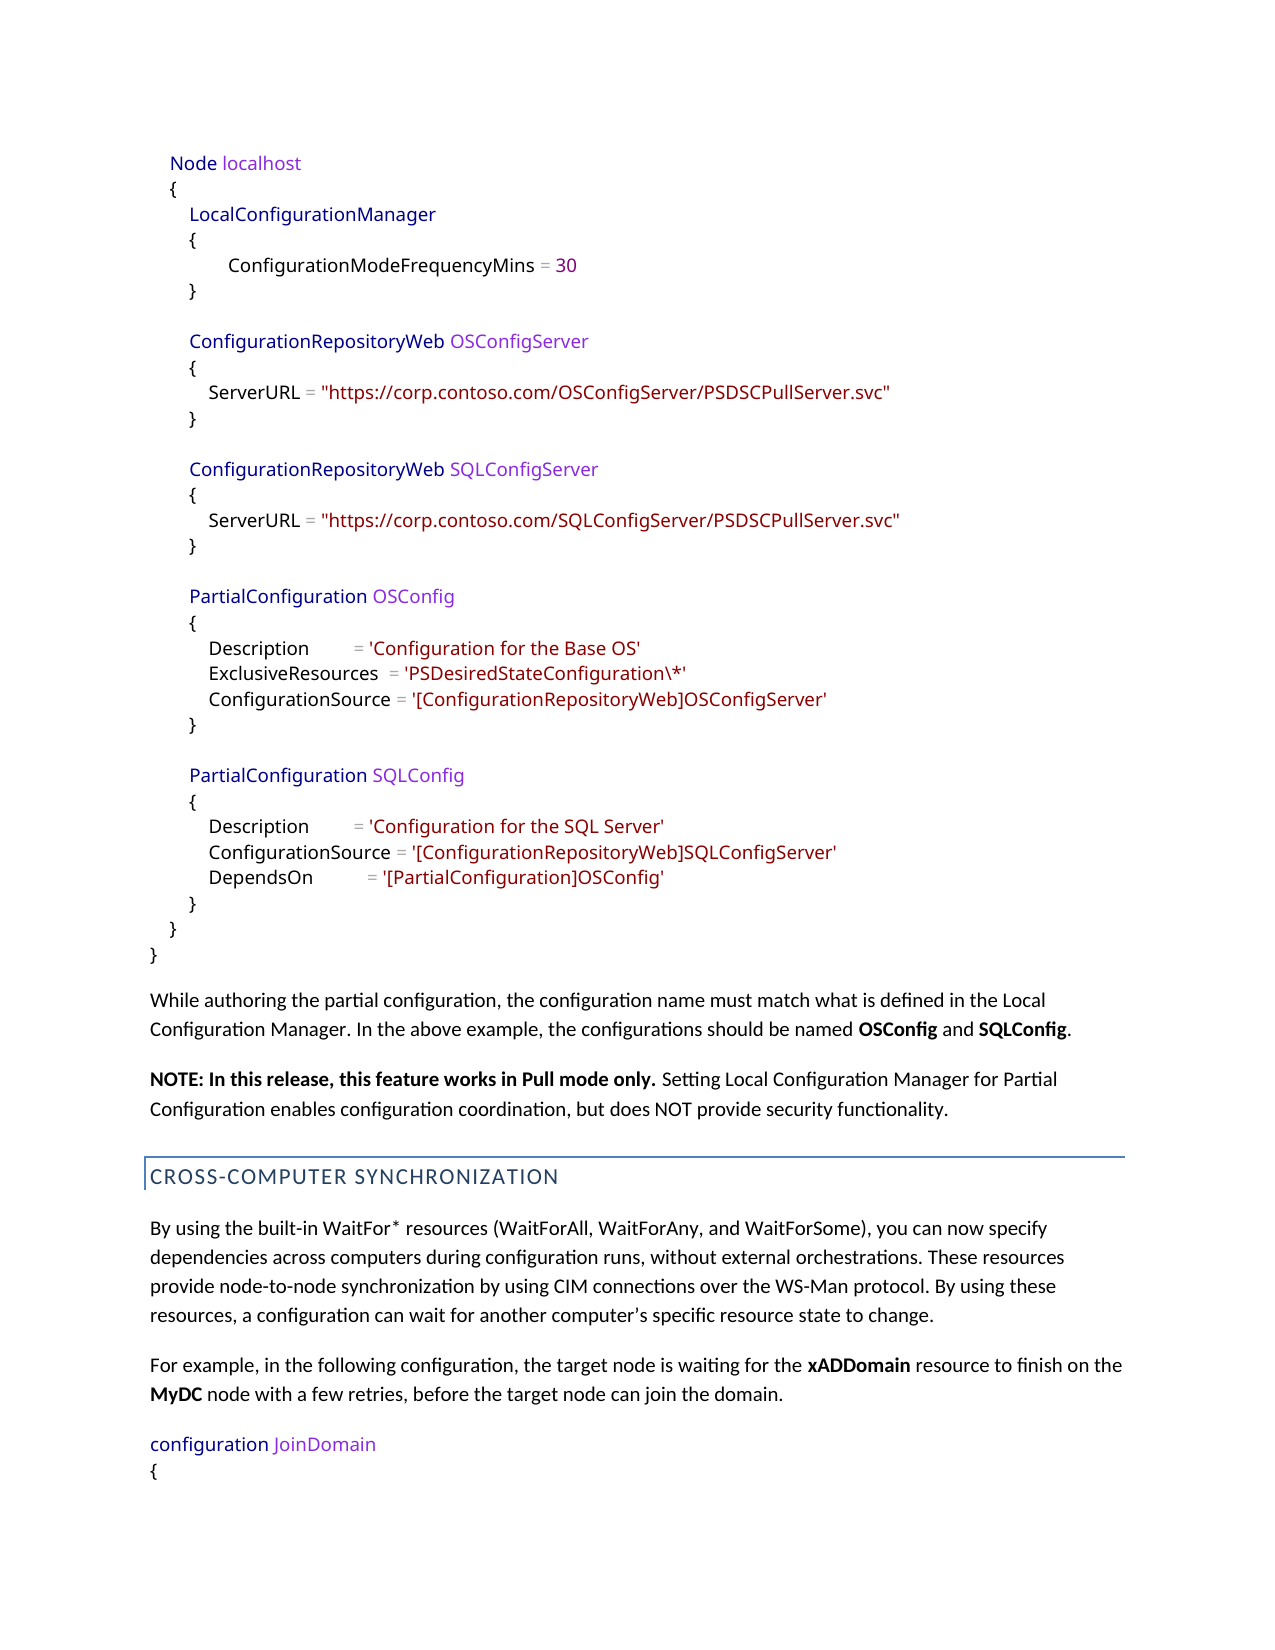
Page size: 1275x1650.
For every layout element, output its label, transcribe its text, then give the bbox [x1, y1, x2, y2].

text } [150, 278, 1125, 303]
text ConfigurationSource = '[ConfigurationRepositoryWeb]OSConfigServer' [150, 686, 1125, 711]
text } [150, 405, 1125, 431]
text ConfigurationRepositoryWeb SQLConfigServer [150, 456, 1125, 482]
text { [150, 354, 1125, 380]
text { [150, 176, 1125, 201]
text } [150, 890, 1125, 916]
text configuration JoinDomain [150, 1432, 1125, 1457]
text For example, in the following configuration, the target node is waiting for the xADDomain resource to finish on the MyDC node with a few retries, before the target node can join the domain. [150, 1352, 1125, 1407]
text Description = 'Configuration for the Base OS' [150, 635, 1125, 660]
text ConfigurationRepositoryWeb OSConfigServer [150, 329, 1125, 354]
text { [150, 482, 1125, 507]
text ServerURL = "https://corp.contoso.com/SQLConfigServer/PSDSCPullServer.svc" [150, 507, 1125, 533]
text { [150, 788, 1125, 813]
text DependsOn = '[PartialConfiguration]OSConfig' [150, 864, 1125, 890]
text LocalConfigurationManager [150, 201, 1125, 227]
text PartialConfiguration SQLConfig [150, 762, 1125, 788]
text ConfigurationSource = '[ConfigurationRepositoryWeb]SQLConfigServer' [150, 839, 1125, 864]
text } [150, 916, 1125, 941]
text { [150, 227, 1125, 252]
text } [150, 941, 1125, 967]
text NOTE: In this release, this feature works in Pull mode only. Setting Local Configuration Manager for Partial Configuration enables configuration coordination, but does NOT provide security functionality. [150, 1067, 1125, 1121]
text By using the built-in WaitFor* resources (WaitForAll, WaitForAny, and WaitForSome), you can now specify dependencies across computers during configuration runs, without external orchestrations. These resources provide node-to-node synchronization by using CIM connections over the WS-Man protocol. By using these resources, a configuration can wait for another computer’s specific resource state to change. [150, 1215, 1125, 1328]
text { [150, 1457, 1125, 1483]
text Node localhost [150, 150, 1125, 176]
text { [150, 609, 1125, 635]
text } [150, 533, 1125, 558]
text While authoring the partial configuration, the configuration name must match what is defined in the Local Configuration Manager. In the above example, the configurations should be named OSConfig and SQLConfig. [150, 987, 1125, 1042]
text Description = 'Configuration for the SQL Server' [150, 813, 1125, 839]
subtitle Cross-computer synchronization [146, 1158, 1125, 1190]
text PartialConfiguration OSConfig [150, 584, 1125, 609]
text ServerURL = "https://corp.contoso.com/OSConfigServer/PSDSCPullServer.svc" [150, 380, 1125, 405]
text ConfigurationModeFrequencyMins = 30 [150, 252, 1125, 278]
text } [150, 711, 1125, 737]
text ExclusiveResources = 'PSDesiredStateConfiguration\*' [150, 660, 1125, 686]
